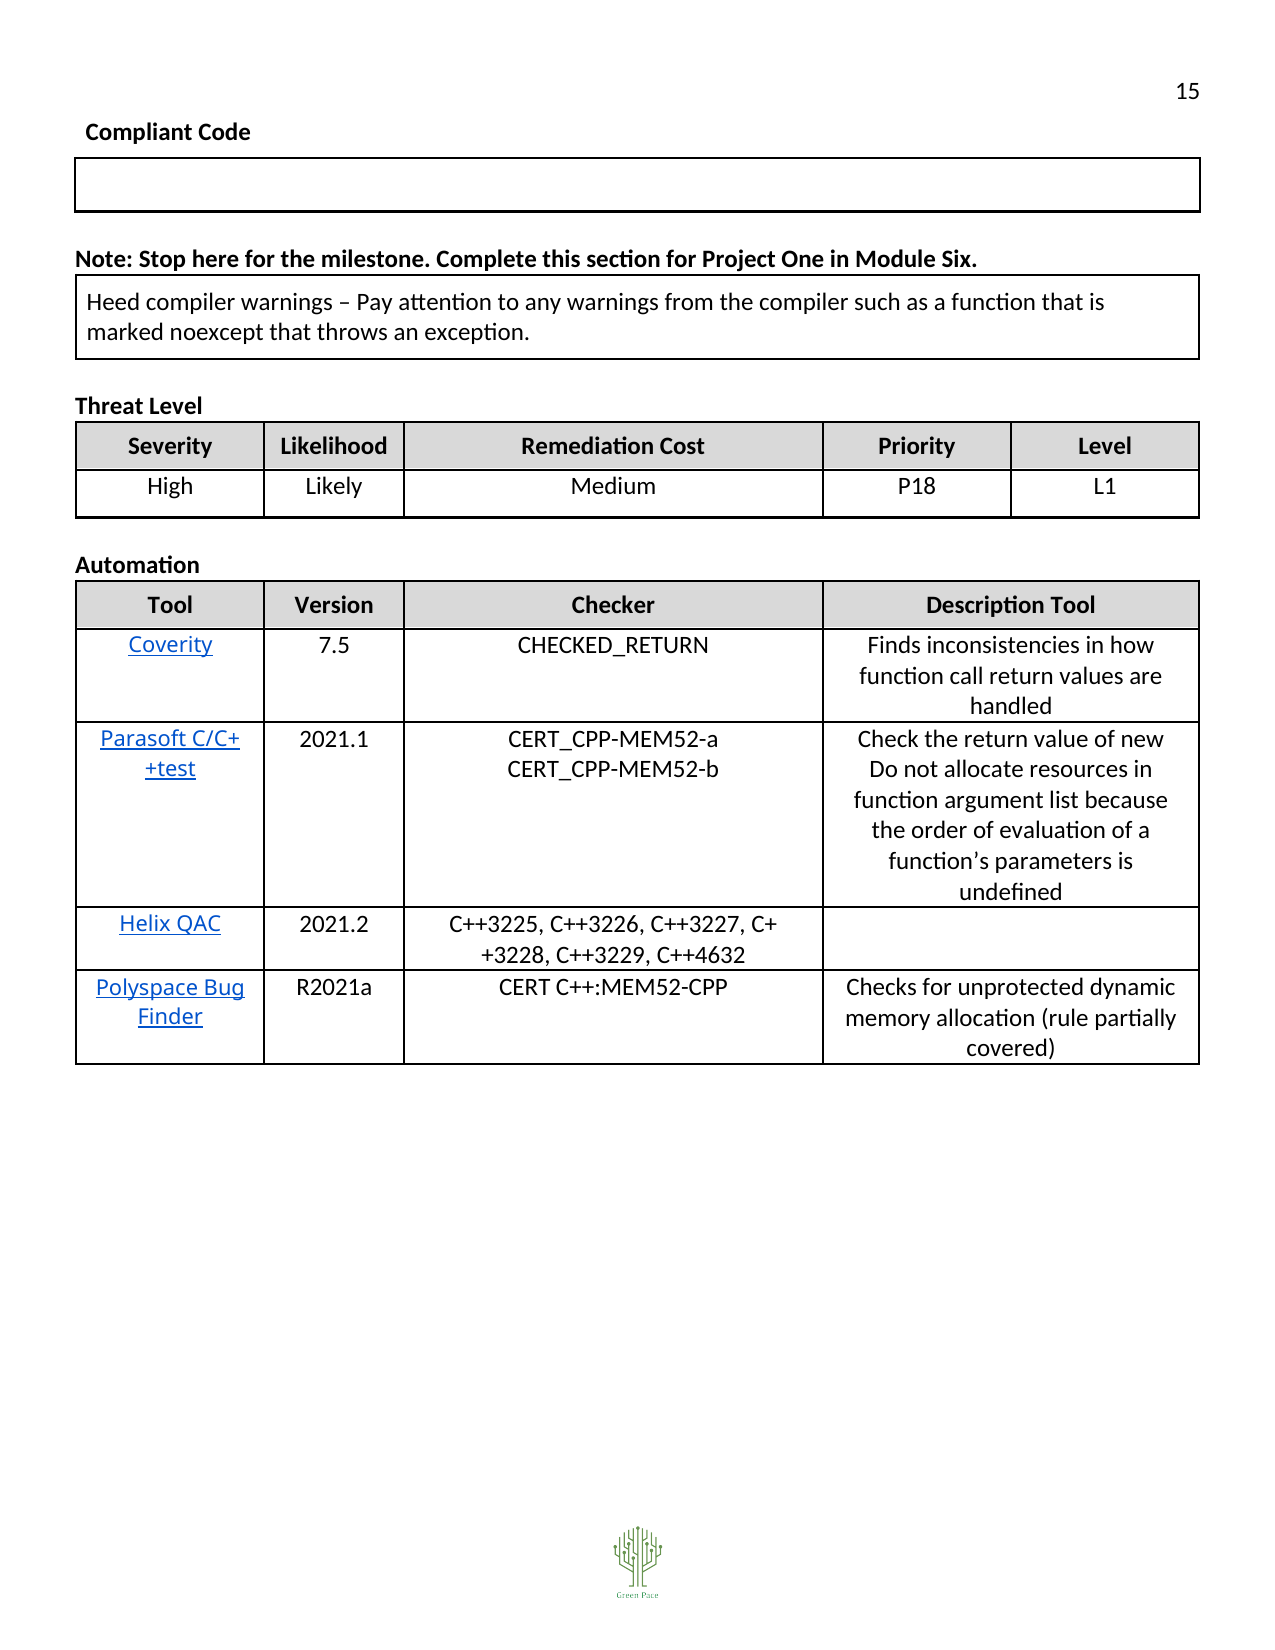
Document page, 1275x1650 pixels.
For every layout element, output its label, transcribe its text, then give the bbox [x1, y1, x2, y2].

table_cell Finds inconsistencies in how function call return values are handled [824, 630, 1198, 721]
table_header Compliant Code [75, 106, 1200, 157]
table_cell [76, 159, 1199, 210]
table_cell 2021.1 [265, 723, 403, 906]
picture [605, 1521, 670, 1606]
table_cell CERT C++:MEM52-CPP [405, 971, 822, 1063]
text Threat Level [75, 390, 1200, 421]
table_cell High [77, 471, 263, 516]
table_header Description Tool [824, 582, 1198, 627]
text Note: Stop here for the milestone. Complete this section for Project One in Module Six. [75, 243, 1200, 273]
table_cell 2021.2 [265, 908, 403, 969]
table_cell L1 [1012, 471, 1198, 516]
table_cell Likely [265, 471, 403, 516]
table_header Priority [824, 423, 1010, 468]
table_cell Parasoft C/C++test [77, 723, 263, 906]
table_cell [824, 908, 1198, 969]
table_cell Helix QAC [77, 908, 263, 969]
table_cell CHECKED_RETURN [405, 630, 822, 721]
table_cell 7.5 [265, 630, 403, 721]
table_header Version [265, 582, 403, 627]
table_header Tool [77, 582, 263, 627]
table_cell Polyspace Bug Finder [77, 971, 263, 1063]
table_cell R2021a [265, 971, 403, 1063]
table_header Severity [77, 423, 263, 468]
table_cell P18 [824, 471, 1010, 516]
table_cell Check the return value of new Do not allocate resources in function argument list because the order of evaluation of a function’s parameters is undefined [824, 723, 1198, 906]
table_header Remediation Cost [405, 423, 822, 468]
table_header Checker [405, 582, 822, 627]
table_cell Checks for unprotected dynamic memory allocation (rule partially covered) [824, 971, 1198, 1063]
text Automation [75, 549, 1200, 579]
table_header Likelihood [265, 423, 403, 468]
table_header Level [1012, 423, 1198, 468]
table_cell Medium [405, 471, 822, 516]
table_cell C++3225, C++3226, C++3227, C++3228, C++3229, C++4632 [405, 908, 822, 969]
table_cell Coverity [77, 630, 263, 721]
table_header Heed compiler warnings – Pay attention to any warnings from the compiler such as a function that is marked noexcept that throws an exception. [77, 276, 1198, 357]
table_cell CERT_CPP-MEM52-a CERT_CPP-MEM52-b [405, 723, 822, 906]
